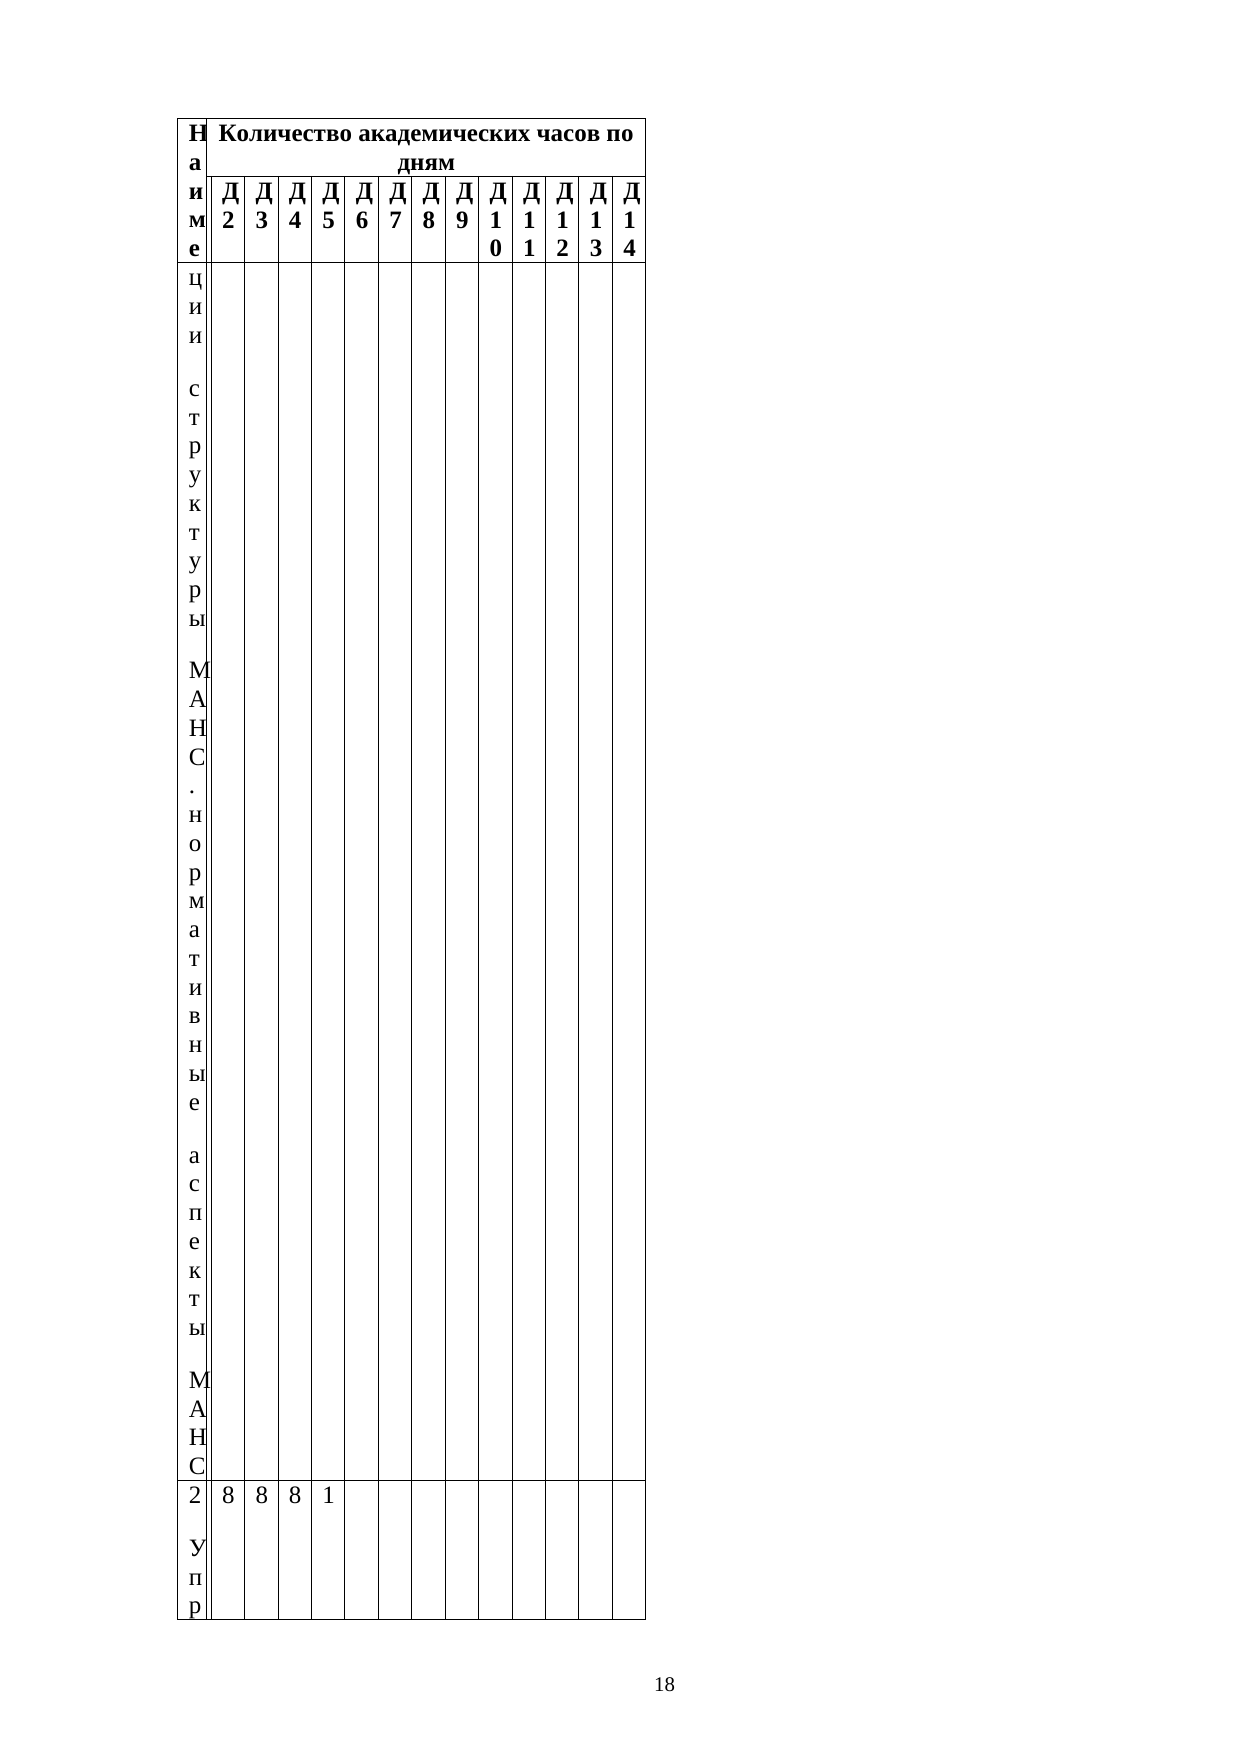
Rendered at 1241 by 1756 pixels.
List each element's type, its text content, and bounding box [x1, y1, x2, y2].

table_cell Д2 [212, 177, 244, 262]
table_cell [579, 1481, 612, 1619]
table_cell [479, 263, 512, 1480]
table_cell [513, 1481, 545, 1619]
table_cell [446, 1481, 478, 1619]
table_cell Д8 [412, 177, 445, 262]
table_cell [345, 1481, 378, 1619]
table_cell [279, 263, 311, 1480]
table_cell Д7 [379, 177, 411, 262]
table_cell [579, 263, 612, 1480]
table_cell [178, 263, 206, 1480]
table_header Количество академических часов по дням [207, 119, 645, 176]
table_cell Д11 [513, 177, 545, 262]
table_header Наименование разделов [178, 119, 206, 262]
table_cell 8 [212, 1481, 244, 1619]
table_cell [613, 1481, 645, 1619]
table_cell 1 [312, 1481, 344, 1619]
table_cell 8 [245, 1481, 278, 1619]
table_cell Д5 [312, 177, 344, 262]
table_cell [245, 263, 278, 1480]
table_cell Д3 [245, 177, 278, 262]
table_cell [212, 263, 244, 1480]
table_cell [546, 263, 578, 1480]
table_cell [412, 263, 445, 1480]
table_cell Д9 [446, 177, 478, 262]
table_cell Д10 [479, 177, 512, 262]
table_cell [513, 263, 545, 1480]
table_cell [546, 1481, 578, 1619]
table_cell Д12 [546, 177, 578, 262]
table_cell Д6 [345, 177, 378, 262]
table_cell Д14 [613, 177, 645, 262]
table_cell Д13 [579, 177, 612, 262]
table_cell 8 [279, 1481, 311, 1619]
table_cell [613, 263, 645, 1480]
table_cell [345, 263, 378, 1480]
table_cell [379, 263, 411, 1480]
table_cell [446, 263, 478, 1480]
table_cell [379, 1481, 411, 1619]
table_cell [412, 1481, 445, 1619]
table_cell [312, 263, 344, 1480]
table_cell Д4 [279, 177, 311, 262]
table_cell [178, 1481, 206, 1619]
table_cell [479, 1481, 512, 1619]
